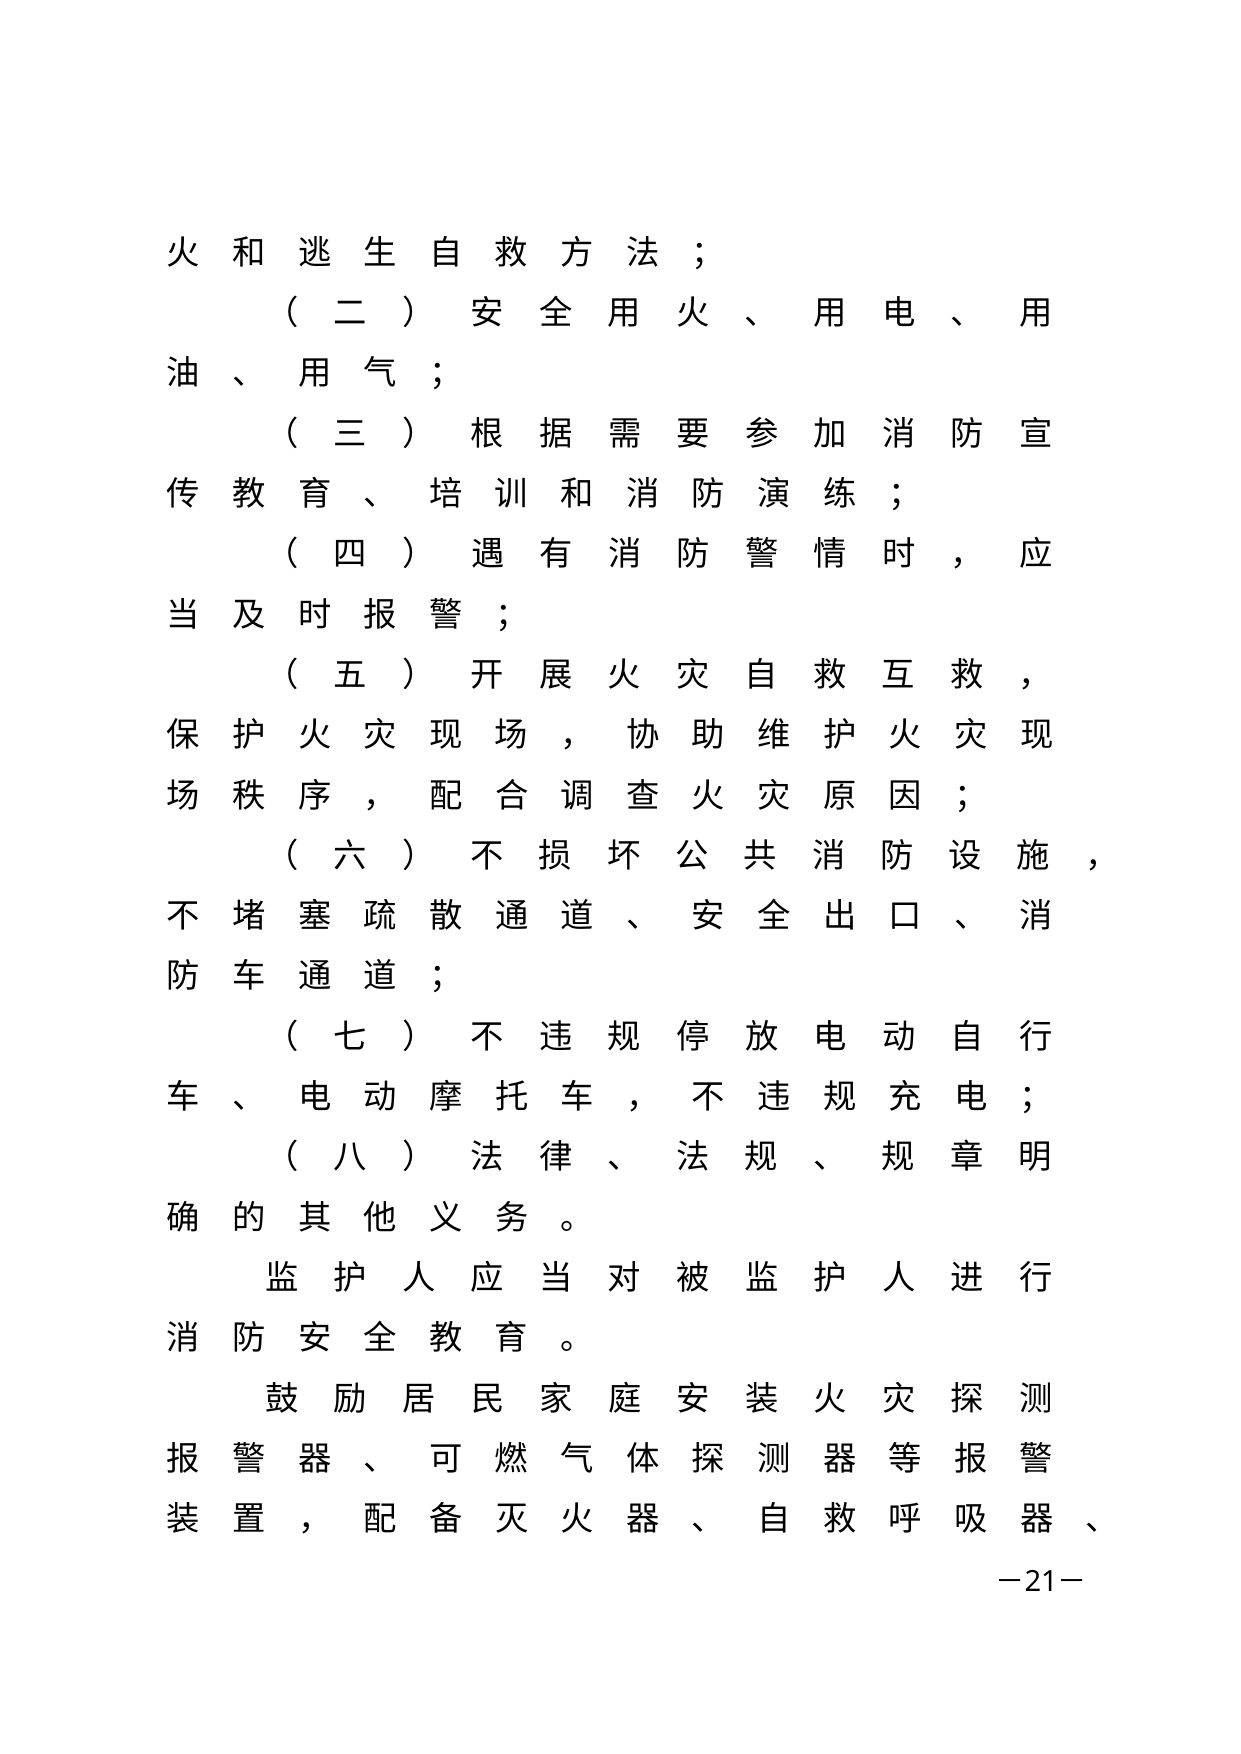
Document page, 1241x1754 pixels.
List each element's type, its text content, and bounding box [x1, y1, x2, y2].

text （六）不损坏公共消防设施，不堵塞疏散通道、安全出口、消防车通道； [167, 823, 1085, 1003]
text （八）法律、法规、规章明确的其他义务。 [167, 1124, 1085, 1245]
text 监护人应当对被监护人进行消防安全教育。 [167, 1245, 1085, 1365]
text （一）学习消防安全知识，掌握相应的火灾预防、报警、灭火和逃生自救方法； [167, 219, 1085, 280]
text （四）遇有消防警情时，应当及时报警； [167, 521, 1085, 642]
text （二）安全用火、用电、用油、用气； [167, 280, 1085, 400]
text （三）根据需要参加消防宣传教育、培训和消防演练； [167, 400, 1085, 521]
text （七）不违规停放电动自行车、电动摩托车，不违规充电； [167, 1003, 1085, 1124]
text 鼓励居民家庭安装火灾探测报警器、可燃气体探测器等报警装置，配备灭火器、自救呼吸器、逃生绳、轻便消防水龙等器材。 [167, 1365, 1085, 1546]
text （五）开展火灾自救互救，保护火灾现场，协助维护火灾现场秩序，配合调查火灾原因； [167, 642, 1085, 823]
